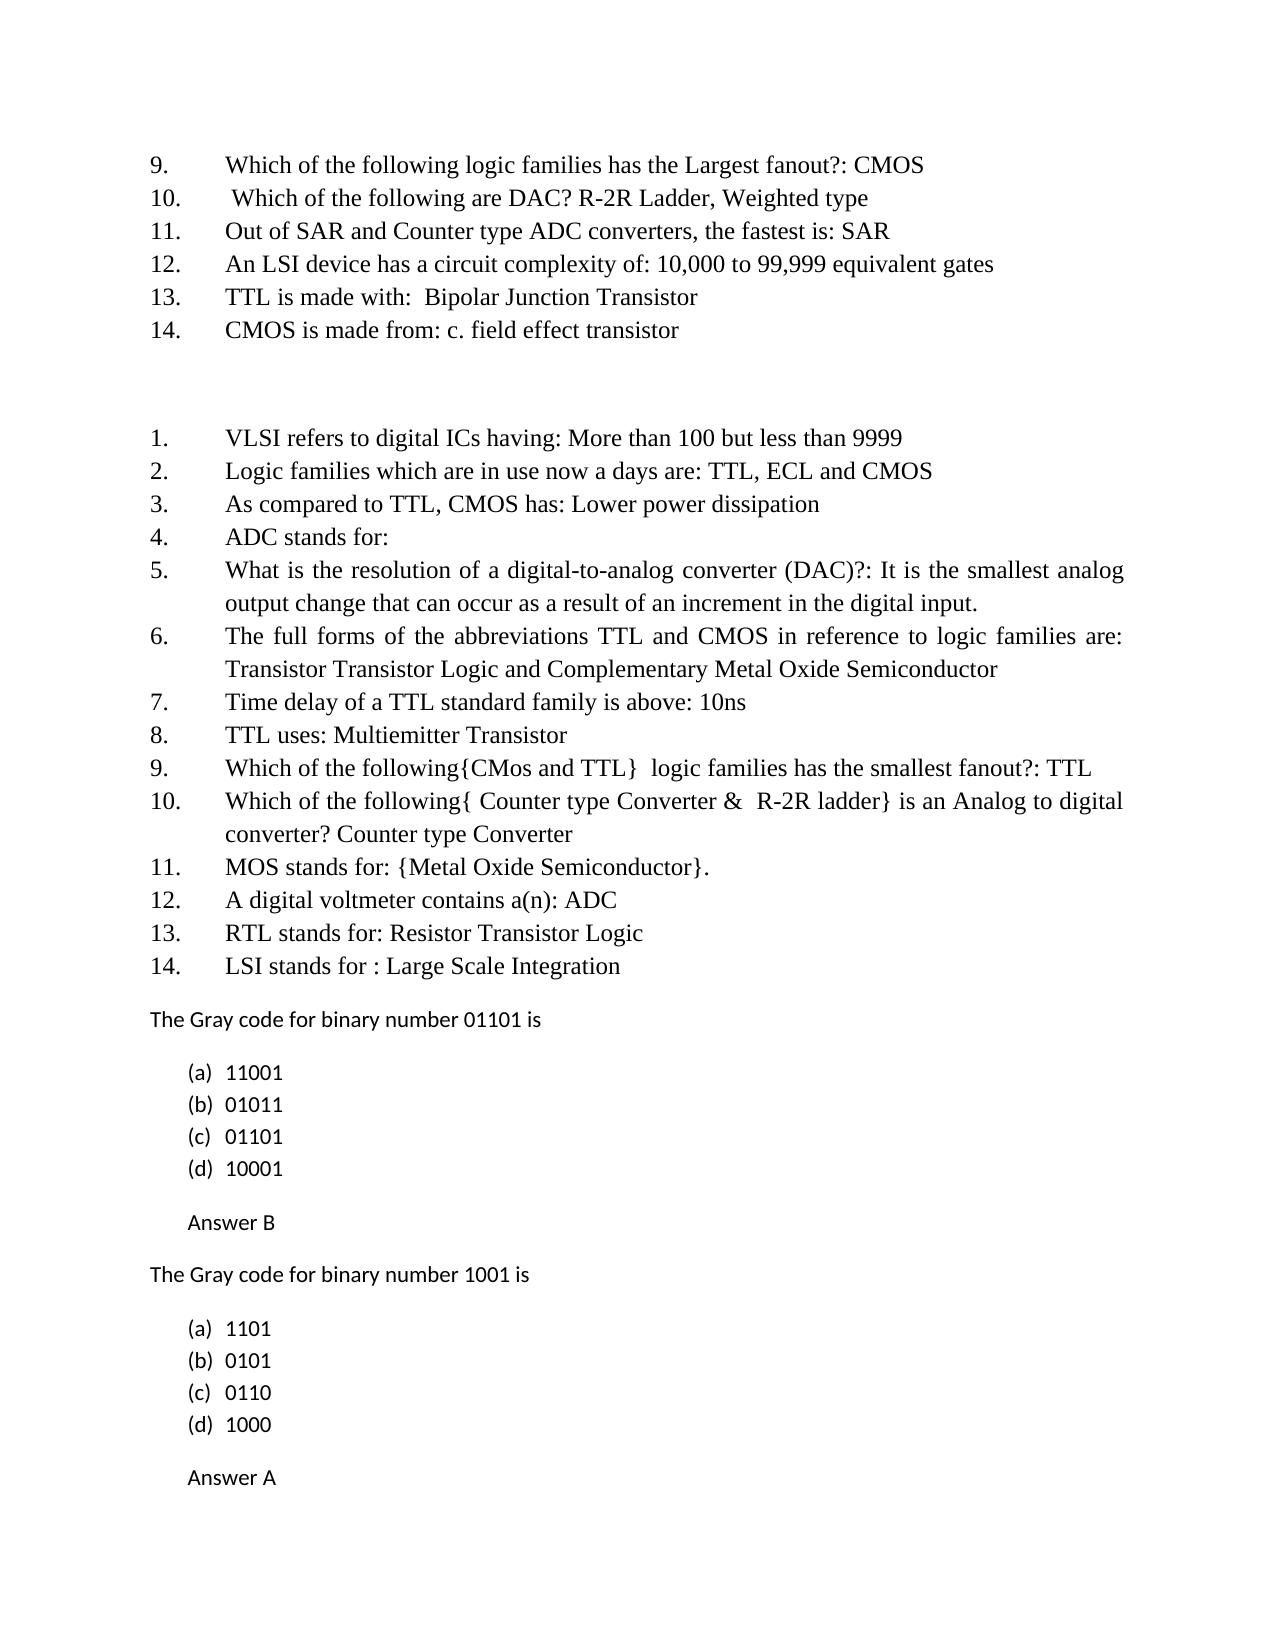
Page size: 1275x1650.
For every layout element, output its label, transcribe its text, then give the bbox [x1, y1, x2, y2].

list An LSI device has a circuit complexity of: 10,000 to 99,999 equivalent gates [150, 249, 1125, 278]
list A digital voltmeter contains a(n): ADC [150, 885, 1125, 914]
list Time delay of a TTL standard family is above: 10ns [150, 687, 1125, 716]
list 01011 [187, 1090, 1125, 1118]
list 0110 [187, 1378, 1125, 1406]
list VLSI refers to digital ICs having: More than 100 but less than 9999 [150, 423, 1125, 452]
list MOS stands for: {Metal Oxide Semiconductor}. [150, 852, 1125, 881]
list 01101 [187, 1122, 1125, 1150]
list LSI stands for : Large Scale Integration [150, 951, 1125, 980]
list Which of the following are DAC? R-2R Ladder, Weighted type [150, 183, 1125, 212]
list Which of the following{CMos and TTL} logic families has the smallest fanout?: TTL [150, 753, 1125, 782]
list TTL is made with: Bipolar Junction Transistor [150, 282, 1125, 311]
list CMOS is made from: c. field effect transistor [150, 315, 1125, 344]
list As compared to TTL, CMOS has: Lower power dissipation [150, 489, 1125, 518]
list ADC stands for: [150, 522, 1125, 551]
list Which of the following{ Counter type Converter & R-2R ladder} is an Analog to digital converter? Counter type Converter [150, 786, 1125, 848]
text Answer A [187, 1463, 1125, 1491]
text Answer B [187, 1208, 1125, 1236]
list The full forms of the abbreviations TTL and CMOS in reference to logic families are: Transistor Transistor Logic and Complementary Metal Oxide Semiconductor [150, 621, 1125, 683]
list 0101 [187, 1346, 1125, 1374]
list TTL uses: Multiemitter Transistor [150, 720, 1125, 749]
list RTL stands for: Resistor Transistor Logic [150, 918, 1125, 947]
list 11001 [187, 1058, 1125, 1086]
list Out of SAR and Counter type ADC converters, the fastest is: SAR [150, 216, 1125, 245]
list Logic families which are in use now a days are: TTL, ECL and CMOS [150, 456, 1125, 484]
list Which of the following logic families has the Largest fanout?: CMOS [150, 150, 1125, 179]
list 1000 [187, 1410, 1125, 1438]
list 10001 [187, 1154, 1125, 1183]
list 1101 [187, 1314, 1125, 1342]
text The Gray code for binary number 01101 is [150, 1005, 1125, 1033]
list What is the resolution of a digital-to-analog converter (DAC)?: It is the smallest analog output change that can occur as a result of an increment in the digital input. [150, 555, 1125, 617]
text The Gray code for binary number 1001 is [150, 1261, 1125, 1289]
